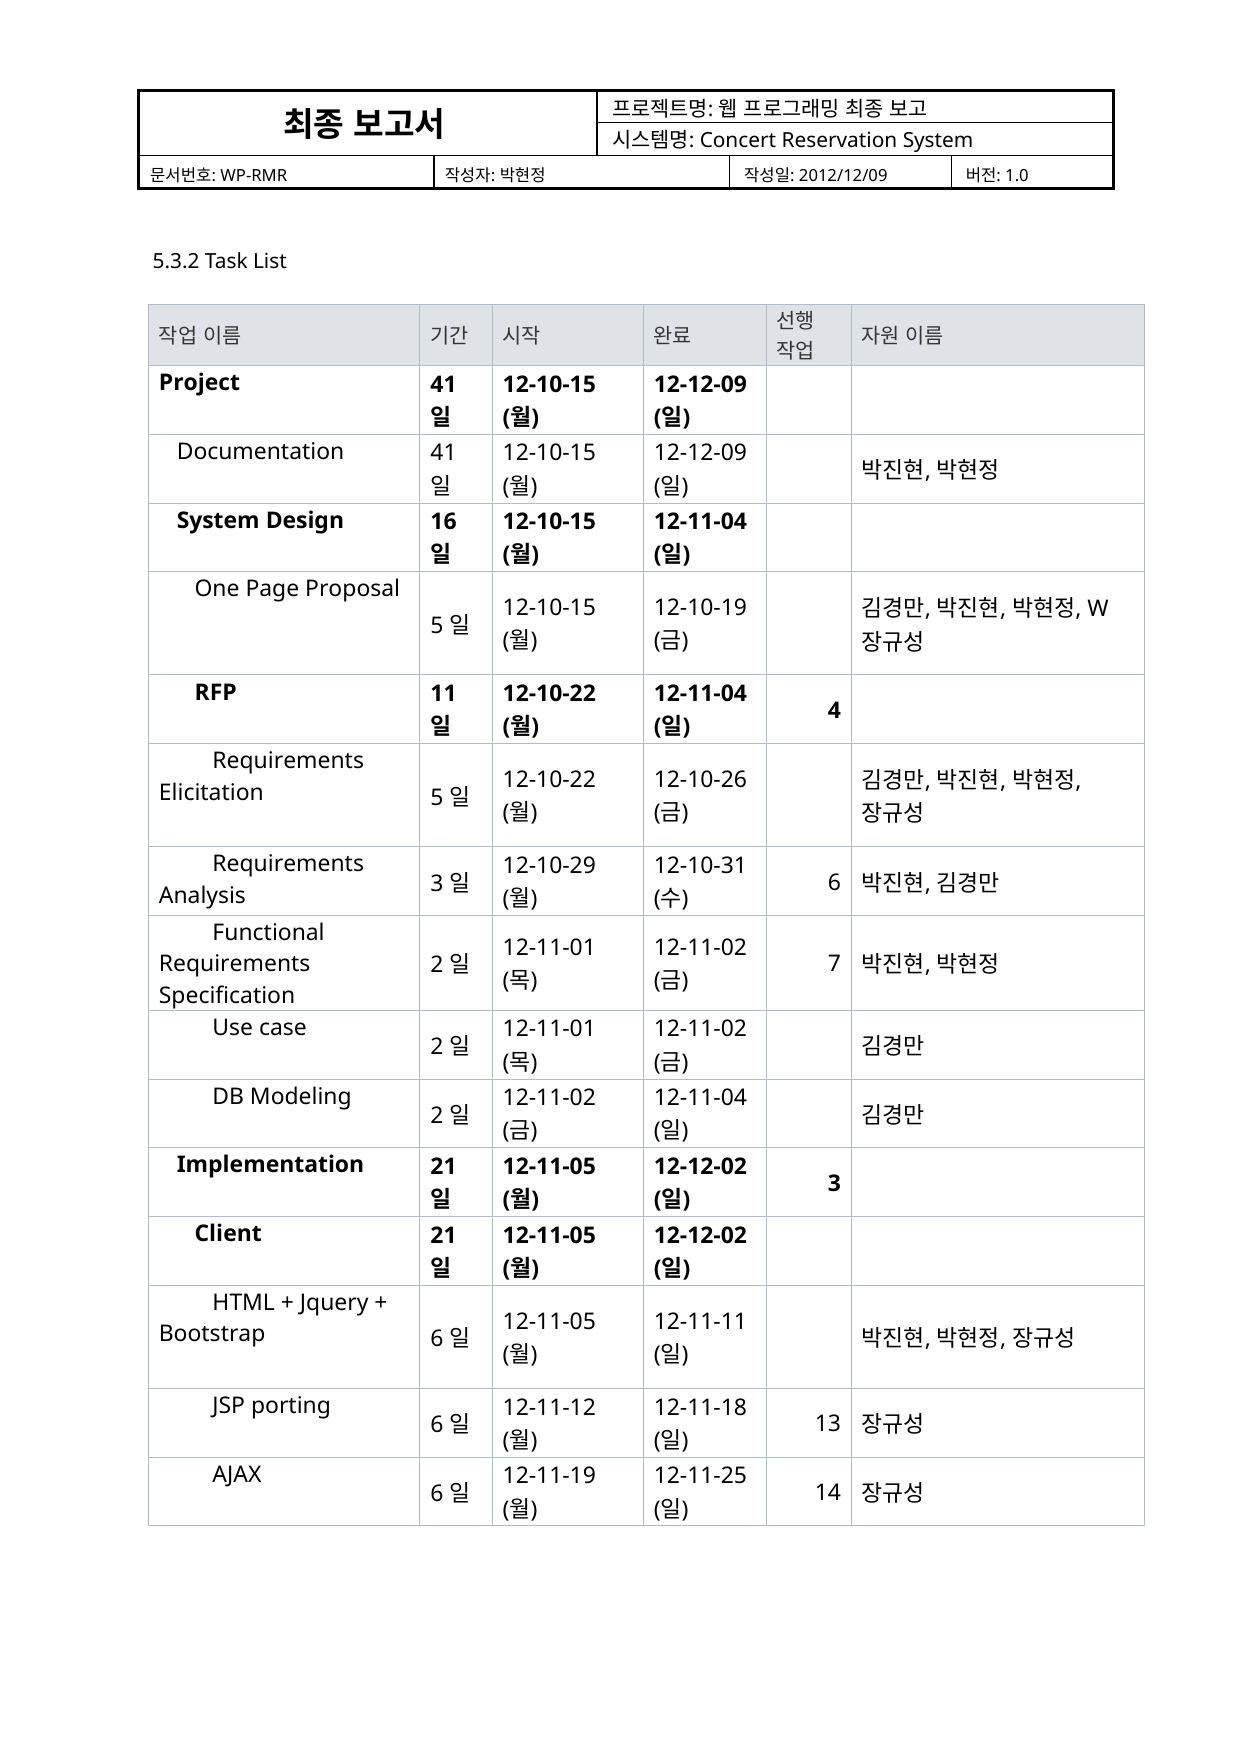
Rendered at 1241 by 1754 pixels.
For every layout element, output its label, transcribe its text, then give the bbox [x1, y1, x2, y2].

table_cell 2 일 [420, 1080, 492, 1147]
table_cell 박진현, 박현정 [852, 916, 1144, 1010]
table_cell [767, 572, 851, 674]
table_cell [852, 504, 1144, 571]
table_cell 12-11-18 (일) [644, 1389, 766, 1457]
table_cell [767, 744, 851, 846]
table_cell [767, 435, 851, 502]
table_cell 41 일 [420, 366, 492, 434]
table_cell 김경만, 박진현, 박현정, 장규성 [852, 744, 1144, 846]
table_cell 12-11-01 (목) [493, 1011, 643, 1078]
table_cell Implementation [149, 1148, 419, 1216]
table_cell DB Modeling [149, 1080, 419, 1147]
table_cell 12-11-11 (일) [644, 1286, 766, 1388]
table_cell [767, 1217, 851, 1285]
table_cell [767, 366, 851, 434]
table_cell 김경만 [852, 1080, 1144, 1147]
table_cell 4 [767, 675, 851, 743]
table_cell JSP porting [149, 1389, 419, 1457]
table_cell 2 일 [420, 1011, 492, 1078]
table_cell [852, 675, 1144, 743]
table_cell 박진현, 박현정 [852, 435, 1144, 502]
table_cell 12-12-09 (일) [644, 366, 766, 434]
table_header 완료 [644, 305, 766, 365]
table_cell Use case [149, 1011, 419, 1078]
table_cell 41 일 [420, 435, 492, 502]
table_cell 21 일 [420, 1217, 492, 1285]
table_cell Client [149, 1217, 419, 1285]
table_cell [767, 1011, 851, 1078]
table_cell 12-12-09 (일) [644, 435, 766, 502]
table_cell 12-11-25 (일) [644, 1458, 766, 1525]
table_cell 장규성 [852, 1458, 1144, 1525]
table_cell 12-10-15 (월) [493, 435, 643, 502]
table_cell 12-11-05 (월) [493, 1148, 643, 1216]
table_cell [852, 366, 1144, 434]
table_cell System Design [149, 504, 419, 571]
table_cell 3 일 [420, 847, 492, 915]
table_cell Project [149, 366, 419, 434]
table_cell 5 일 [420, 572, 492, 674]
table_cell 12-10-26 (금) [644, 744, 766, 846]
table_cell [767, 1286, 851, 1388]
table_cell 12-11-05 (월) [493, 1286, 643, 1388]
table_cell Requirements Elicitation [149, 744, 419, 846]
table_cell 12-11-19 (월) [493, 1458, 643, 1525]
table_cell 6 일 [420, 1389, 492, 1457]
table_cell 12-10-19 (금) [644, 572, 766, 674]
table_cell RFP [149, 675, 419, 743]
table_cell 2 일 [420, 916, 492, 1010]
table_cell 박진현, 김경만 [852, 847, 1144, 915]
table_cell 12-12-02 (일) [644, 1217, 766, 1285]
subtitle 5.3.2 Task List [152, 247, 1090, 275]
table_header 시작 [493, 305, 643, 365]
table_cell 12-10-22 (월) [493, 744, 643, 846]
table_cell 12-11-12 (월) [493, 1389, 643, 1457]
table_cell 13 [767, 1389, 851, 1457]
table_cell One Page Proposal [149, 572, 419, 674]
table_cell 12-11-04 (일) [644, 675, 766, 743]
table_cell HTML + Jquery + Bootstrap [149, 1286, 419, 1388]
table_cell 박진현, 박현정, 장규성 [852, 1286, 1144, 1388]
table_cell 5 일 [420, 744, 492, 846]
table_cell 21 일 [420, 1148, 492, 1216]
table_cell 12-10-29 (월) [493, 847, 643, 915]
table_cell 6 일 [420, 1286, 492, 1388]
table_header 작업 이름 [149, 305, 419, 365]
table_cell [767, 1080, 851, 1147]
table_cell 김경만, 박진현, 박현정, W장규성 [852, 572, 1144, 674]
table_cell 6 일 [420, 1458, 492, 1525]
table_cell [767, 504, 851, 571]
table_cell 12-11-02 (금) [644, 916, 766, 1010]
table_cell 12-12-02 (일) [644, 1148, 766, 1216]
table_cell [852, 1217, 1144, 1285]
table_cell 16 일 [420, 504, 492, 571]
table_cell 7 [767, 916, 851, 1010]
table_cell 12-11-04 (일) [644, 1080, 766, 1147]
table_cell 6 [767, 847, 851, 915]
table_cell 12-10-15 (월) [493, 504, 643, 571]
table_cell 12-10-31 (수) [644, 847, 766, 915]
table_cell Requirements Analysis [149, 847, 419, 915]
table_cell 12-10-15 (월) [493, 366, 643, 434]
table_cell 12-10-15 (월) [493, 572, 643, 674]
table_header 선행 작업 [767, 305, 851, 365]
table_cell 장규성 [852, 1389, 1144, 1457]
table_cell 14 [767, 1458, 851, 1525]
table_cell 12-10-22 (월) [493, 675, 643, 743]
table_cell 12-11-04 (일) [644, 504, 766, 571]
table_cell [852, 1148, 1144, 1216]
table_cell 3 [767, 1148, 851, 1216]
table_cell 12-11-02 (금) [644, 1011, 766, 1078]
table_cell 12-11-01 (목) [493, 916, 643, 1010]
table_cell Documentation [149, 435, 419, 502]
table_header 기간 [420, 305, 492, 365]
table_cell AJAX [149, 1458, 419, 1525]
table_cell 12-11-05 (월) [493, 1217, 643, 1285]
table_header 자원 이름 [852, 305, 1144, 365]
table_cell 김경만 [852, 1011, 1144, 1078]
table_cell Functional Requirements Specification [149, 916, 419, 1010]
table_cell 11 일 [420, 675, 492, 743]
table_cell 12-11-02 (금) [493, 1080, 643, 1147]
